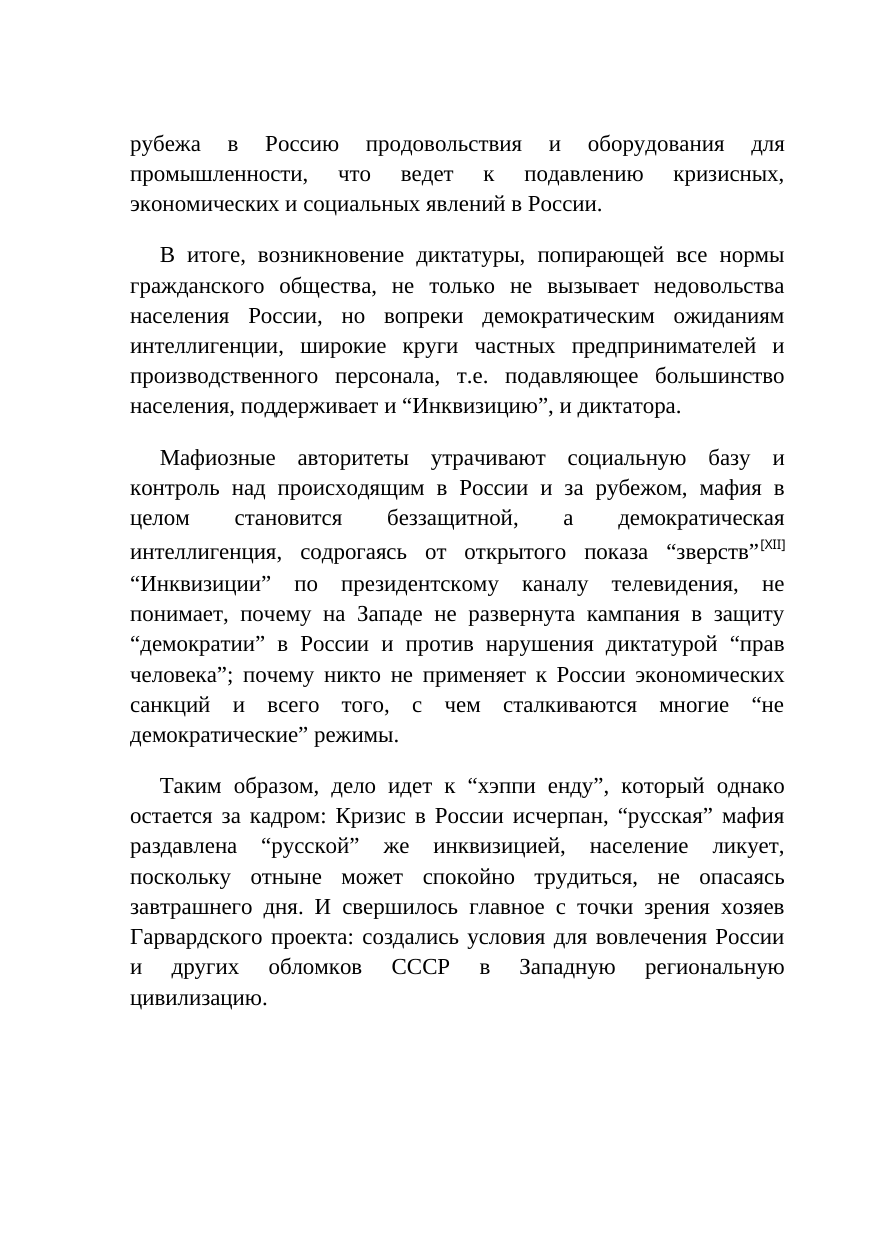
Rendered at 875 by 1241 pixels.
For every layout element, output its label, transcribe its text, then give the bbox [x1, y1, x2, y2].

text Таким образом, дело идет к “хэппи енду”, который однако остается за кадром: Кризис в России исчерпан, “русская” мафия раздавлена “русской” же инквизицией, население ликует, поскольку отныне может спокойно трудиться, не опасаясь завтрашнего дня. И свершилось главное с точки зрения хозяев Гарвардского проекта: создались условия для вовлечения России и других обломков СССР в Западную региональную цивилизацию. [130, 772, 785, 1010]
text В итоге, возникновение диктатуры, попирающей все нормы гражданского общества, не только не вызывает недовольства населения России, но вопреки демократическим ожиданиям интеллигенции, широкие круги частных предпринимателей и производственного персонала, т.е. подавляющее большинство населения, поддерживает и “Инквизицию”, и диктатора. [130, 241, 785, 419]
text Мафиозные авторитеты утрачивают социальную базу и контроль над происходящим в России и за рубежом, мафия в целом становится беззащитной, а демократическая интеллигенция, содрогаясь от открытого показа “зверств”[XII] “Инквизиции” по президентскому каналу телевидения, не понимает, почему на Западе не развернута кампания в защиту “демократии” в России и против нарушения диктатурой “прав человека”; почему никто не применяет к России экономических санкций и всего того, с чем сталкиваются многие “не демократические” режимы. [130, 443, 785, 747]
